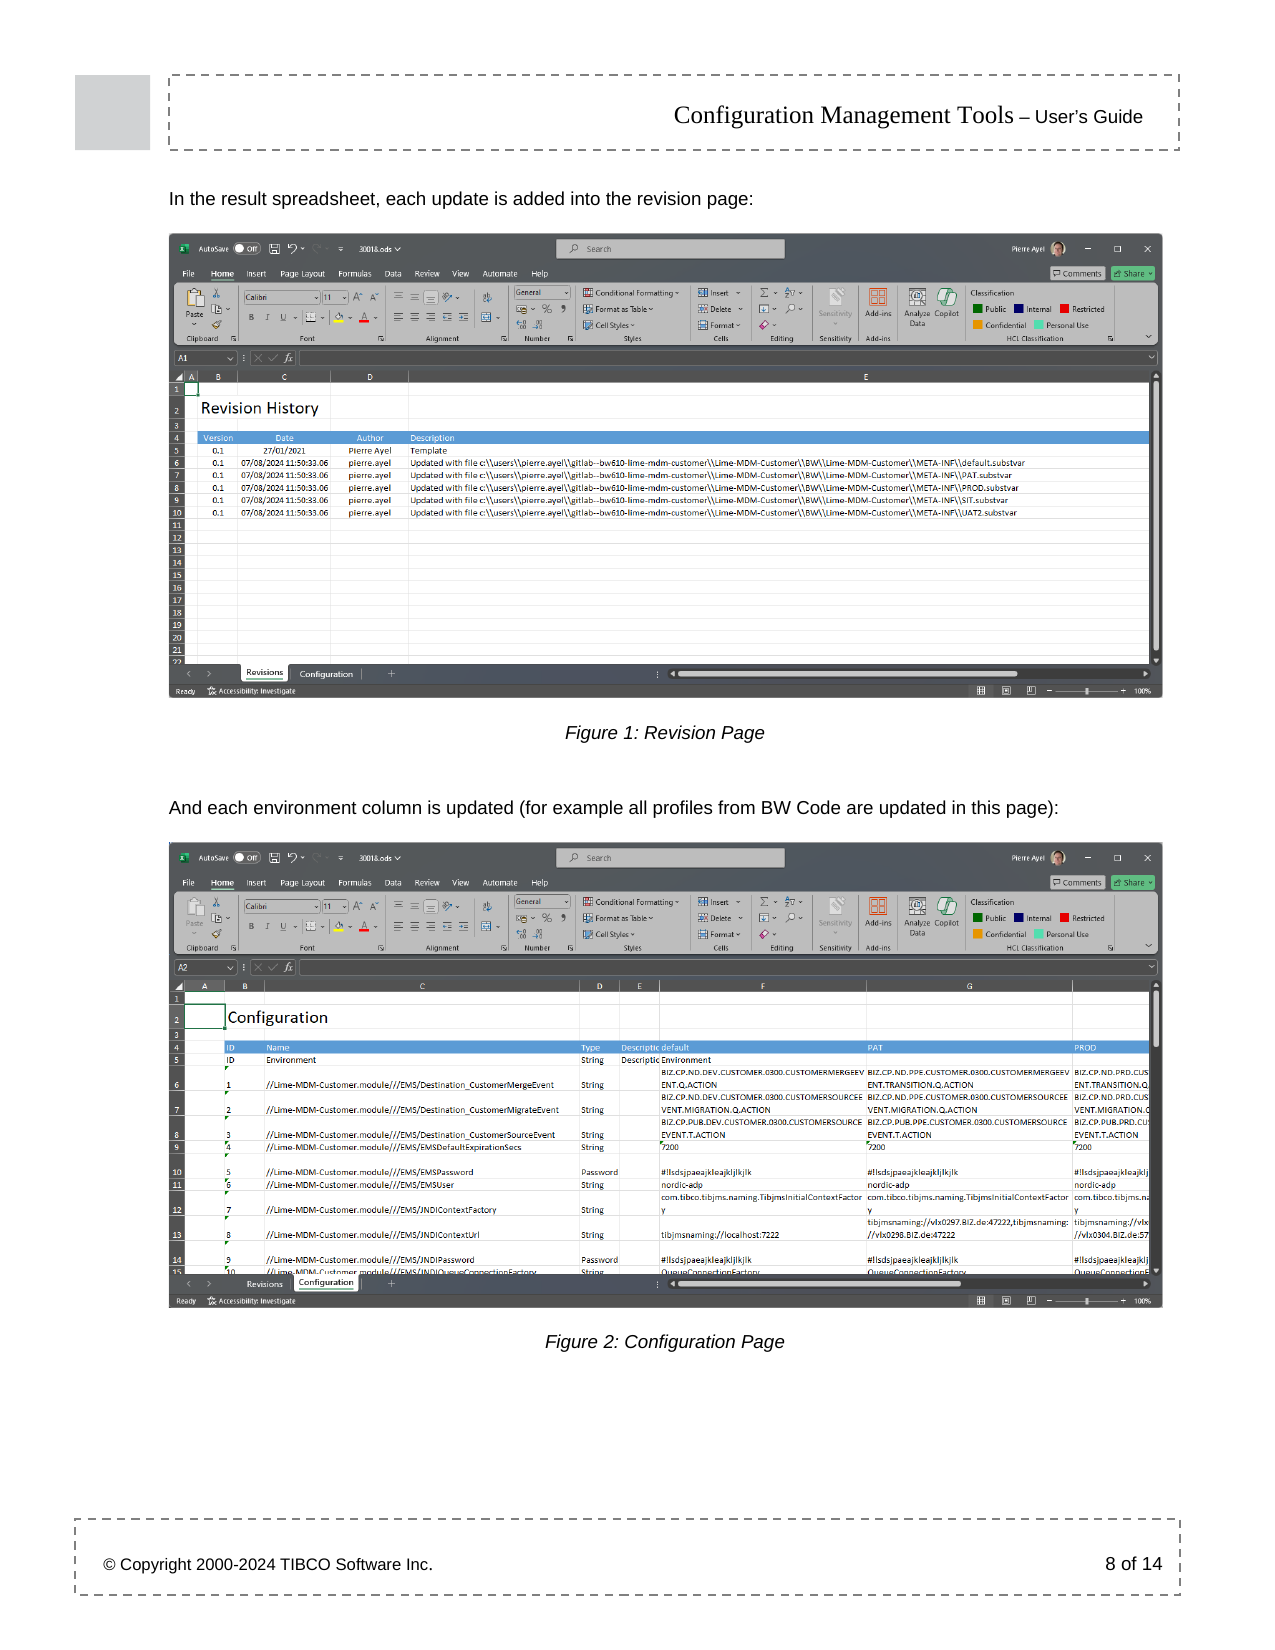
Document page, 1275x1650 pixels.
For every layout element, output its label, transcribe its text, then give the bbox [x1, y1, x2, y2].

text And each environment column is updated (for example all profiles from BW Code are updated in this page): [169, 797, 1162, 818]
picture [168, 233, 1163, 698]
text Figure 1: Revision Page [169, 722, 1162, 743]
picture [168, 842, 1163, 1308]
text In the result spreadsheet, each update is added into the revision page: [169, 187, 1162, 209]
text Figure 2: Configuration Page [169, 1331, 1162, 1353]
